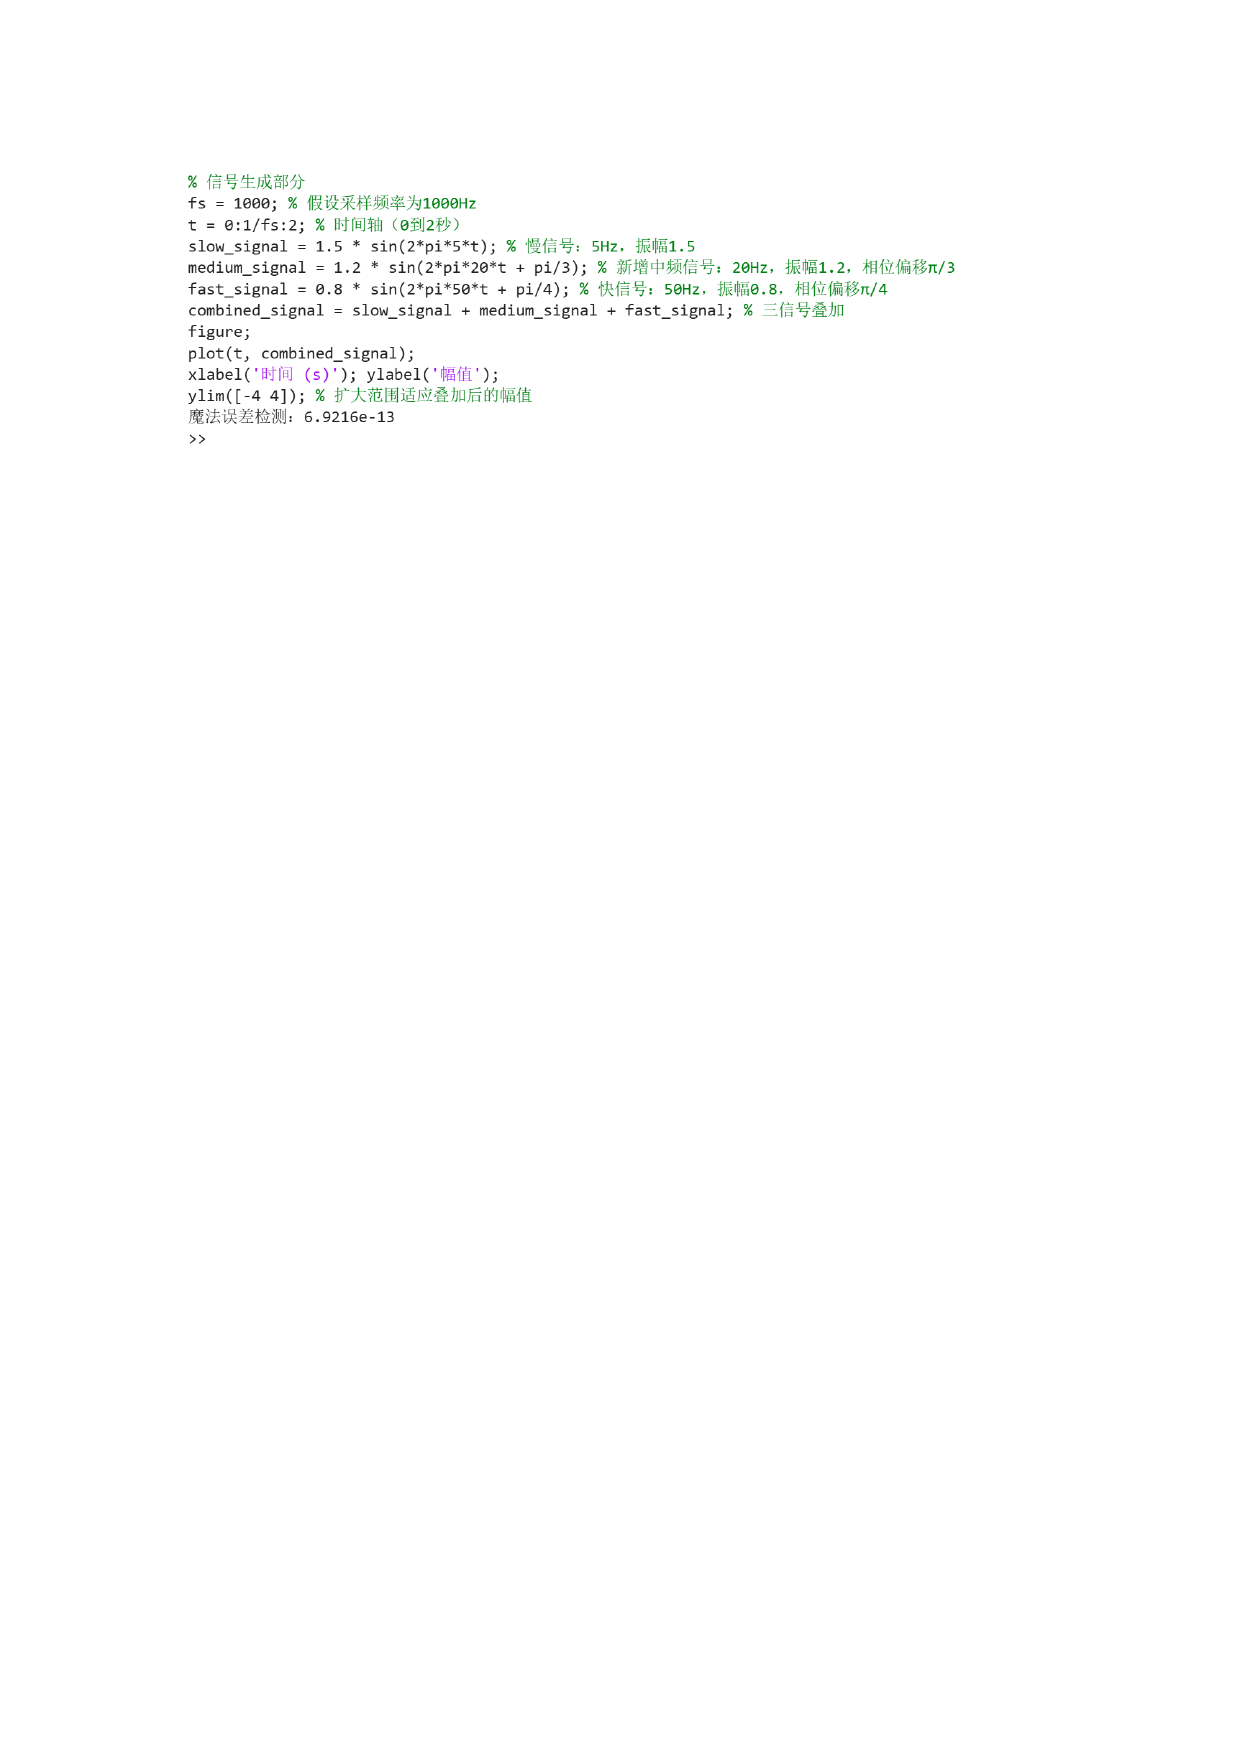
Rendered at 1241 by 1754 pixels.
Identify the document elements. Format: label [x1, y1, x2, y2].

picture [187, 162, 1053, 461]
